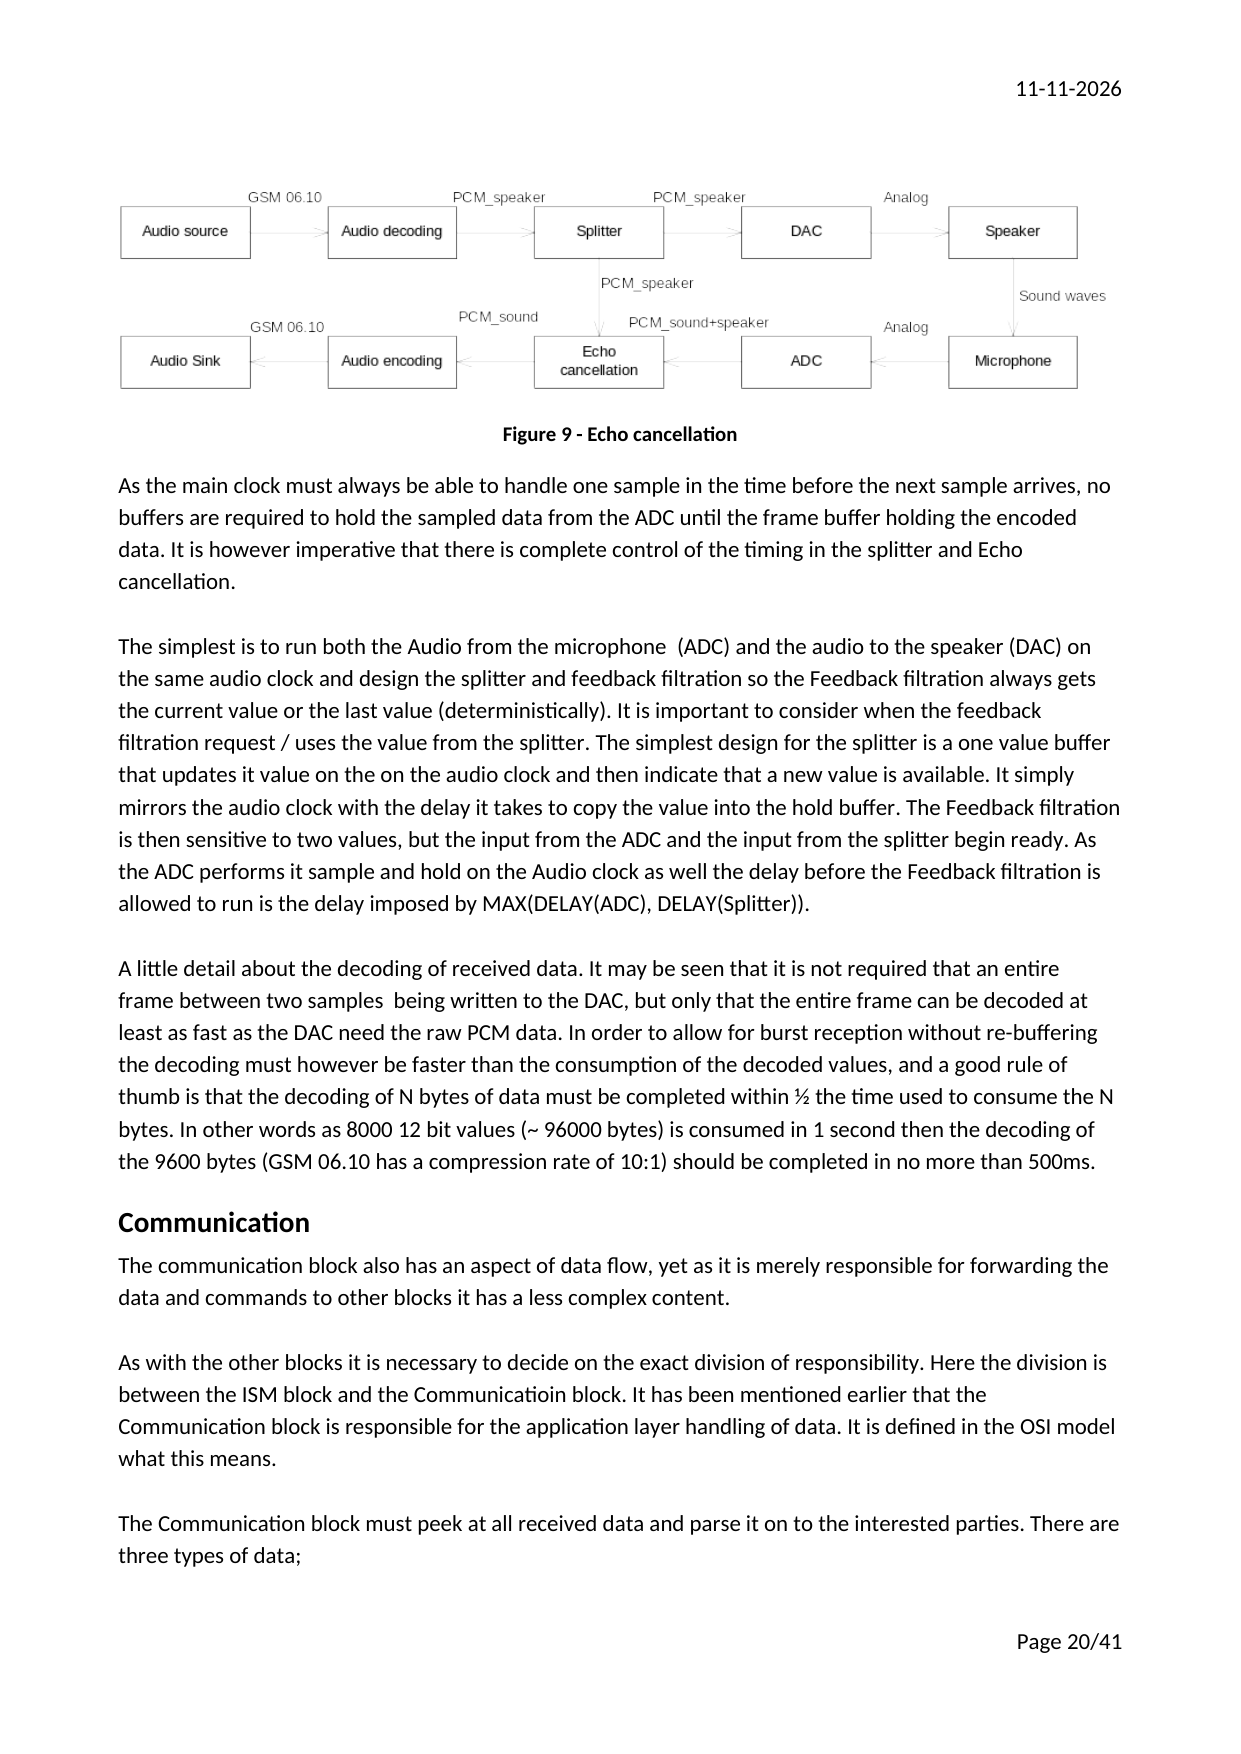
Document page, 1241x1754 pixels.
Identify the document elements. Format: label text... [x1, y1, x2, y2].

text The communication block also has an aspect of data flow, yet as it is merely responsible for forwarding the data and commands to other blocks it has a less complex content. [118, 1251, 1122, 1311]
text The Communication block must peek at all received data and parse it on to the interested parties. There are three types of data; [118, 1509, 1122, 1569]
text The simplest is to run both the Audio from the microphone (ADC) and the audio to the speaker (DAC) on the same audio clock and design the splitter and feedback filtration so the Feedback filtration always gets the current value or the last value (deterministically). It is important to consider when the feedback filtration request / uses the value from the splitter. The simplest design for the splitter is a one value buffer that updates it value on the on the audio clock and then indicate that a new value is available. It simply mirrors the audio clock with the delay it takes to copy the value into the hold buffer. The Feedback filtration is then sensitive to two values, but the input from the ADC and the input from the splitter begin ready. As the ADC performs it sample and hold on the Audio clock as well the delay before the Feedback filtration is allowed to run is the delay imposed by MAX(DELAY(ADC), DELAY(Splitter)). [118, 632, 1122, 917]
subtitle Communication [118, 1204, 1122, 1240]
text Figure 9 - Echo cancellation [118, 421, 1122, 446]
text As with the other blocks it is necessary to decide on the exact division of responsibility. Here the division is between the ISM block and the Communicatioin block. It has been mentioned earlier that the Communication block is responsible for the application layer handling of data. It is defined in the OSI model what this means. [118, 1348, 1122, 1472]
text A little detail about the decoding of received data. It may be seen that it is not required that an entire frame between two samples being written to the DAC, but only that the entire frame can be decoded at least as fast as the DAC need the raw PCM data. In order to allow for burst reception without re-buffering the decoding must however be faster than the consumption of the decoded values, and a good rule of thumb is that the decoding of N bytes of data must be completed within ½ the time used to consume the N bytes. In other words as 8000 12 bit values (~ 96000 bytes) is consumed in 1 second then the decoding of the 9600 bytes (GSM 06.10 has a compression rate of 10:1) should be completed in no more than 500ms. [118, 954, 1122, 1175]
text As the main clock must always be able to handle one sample in the time before the next sample arrives, no buffers are required to hold the sampled data from the ADC until the frame buffer holding the encoded data. It is however imperative that there is complete control of the timing in the splitter and Echo cancellation. [118, 471, 1122, 596]
